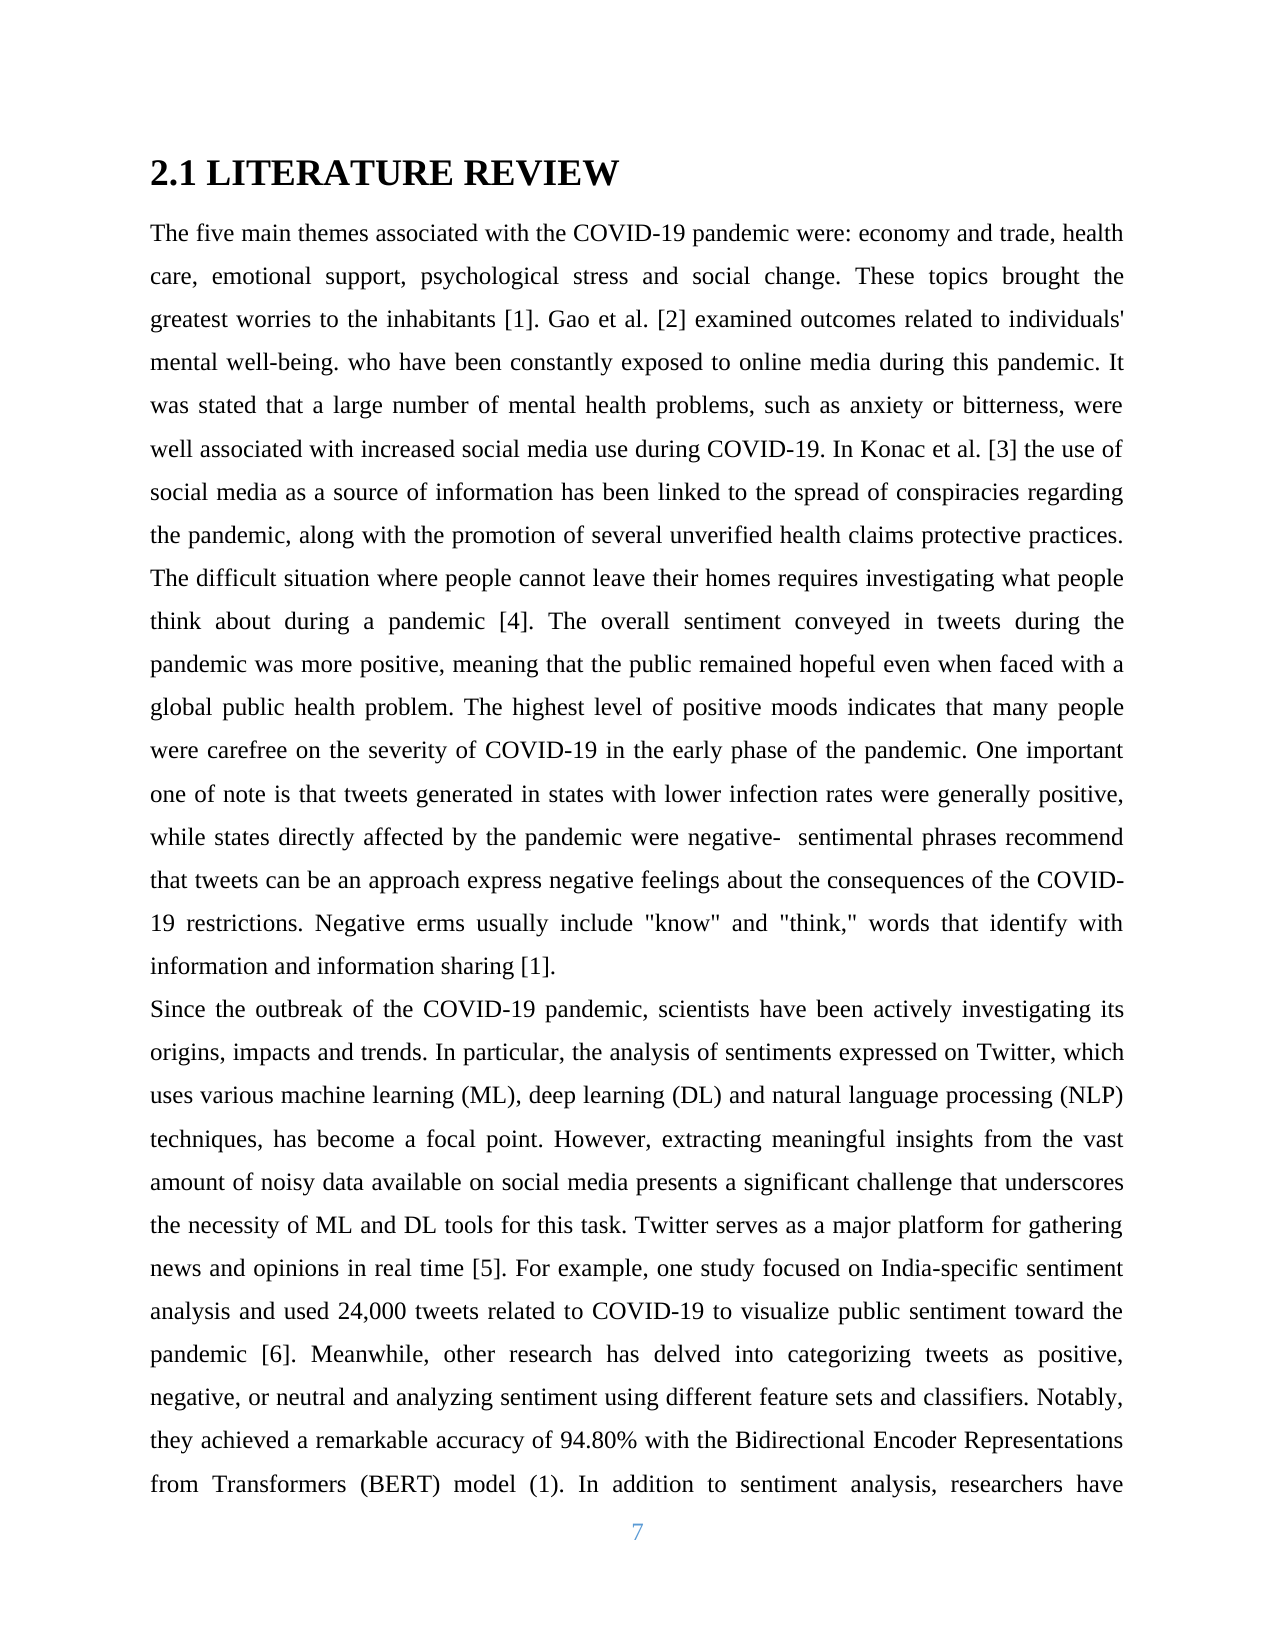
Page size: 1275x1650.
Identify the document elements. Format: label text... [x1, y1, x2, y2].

text The five main themes associated with the COVID-19 pandemic were: economy and trade, health care, emotional support, psychological stress and social change. These topics brought the greatest worries to the inhabitants [1]. Gao et al. [2] examined outcomes related to individuals' mental well-being. who have been constantly exposed to online media during this pandemic. It was stated that a large number of mental health problems, such as anxiety or bitterness, were well associated with increased social media use during COVID-19. In Konac et al. [3] the use of social media as a source of information has been linked to the spread of conspiracies regarding the pandemic, along with the promotion of several unverified health claims protective practices. The difficult situation where people cannot leave their homes requires investigating what people think about during a pandemic [4]. The overall sentiment conveyed in tweets during the pandemic was more positive, meaning that the public remained hopeful even when faced with a global public health problem. The highest level of positive moods indicates that many people were carefree on the severity of COVID-19 in the early phase of the pandemic. One important one of note is that tweets generated in states with lower infection rates were generally positive, while states directly affected by the pandemic were negative- sentimental phrases recommend that tweets can be an approach express negative feelings about the consequences of the COVID-19 restrictions. Negative erms usually include "know" and "think," words that identify with information and information sharing [1]. [150, 218, 1125, 980]
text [150, 994, 1125, 1497]
subtitle 2.1 LITERATURE REVIEW [150, 150, 1125, 193]
